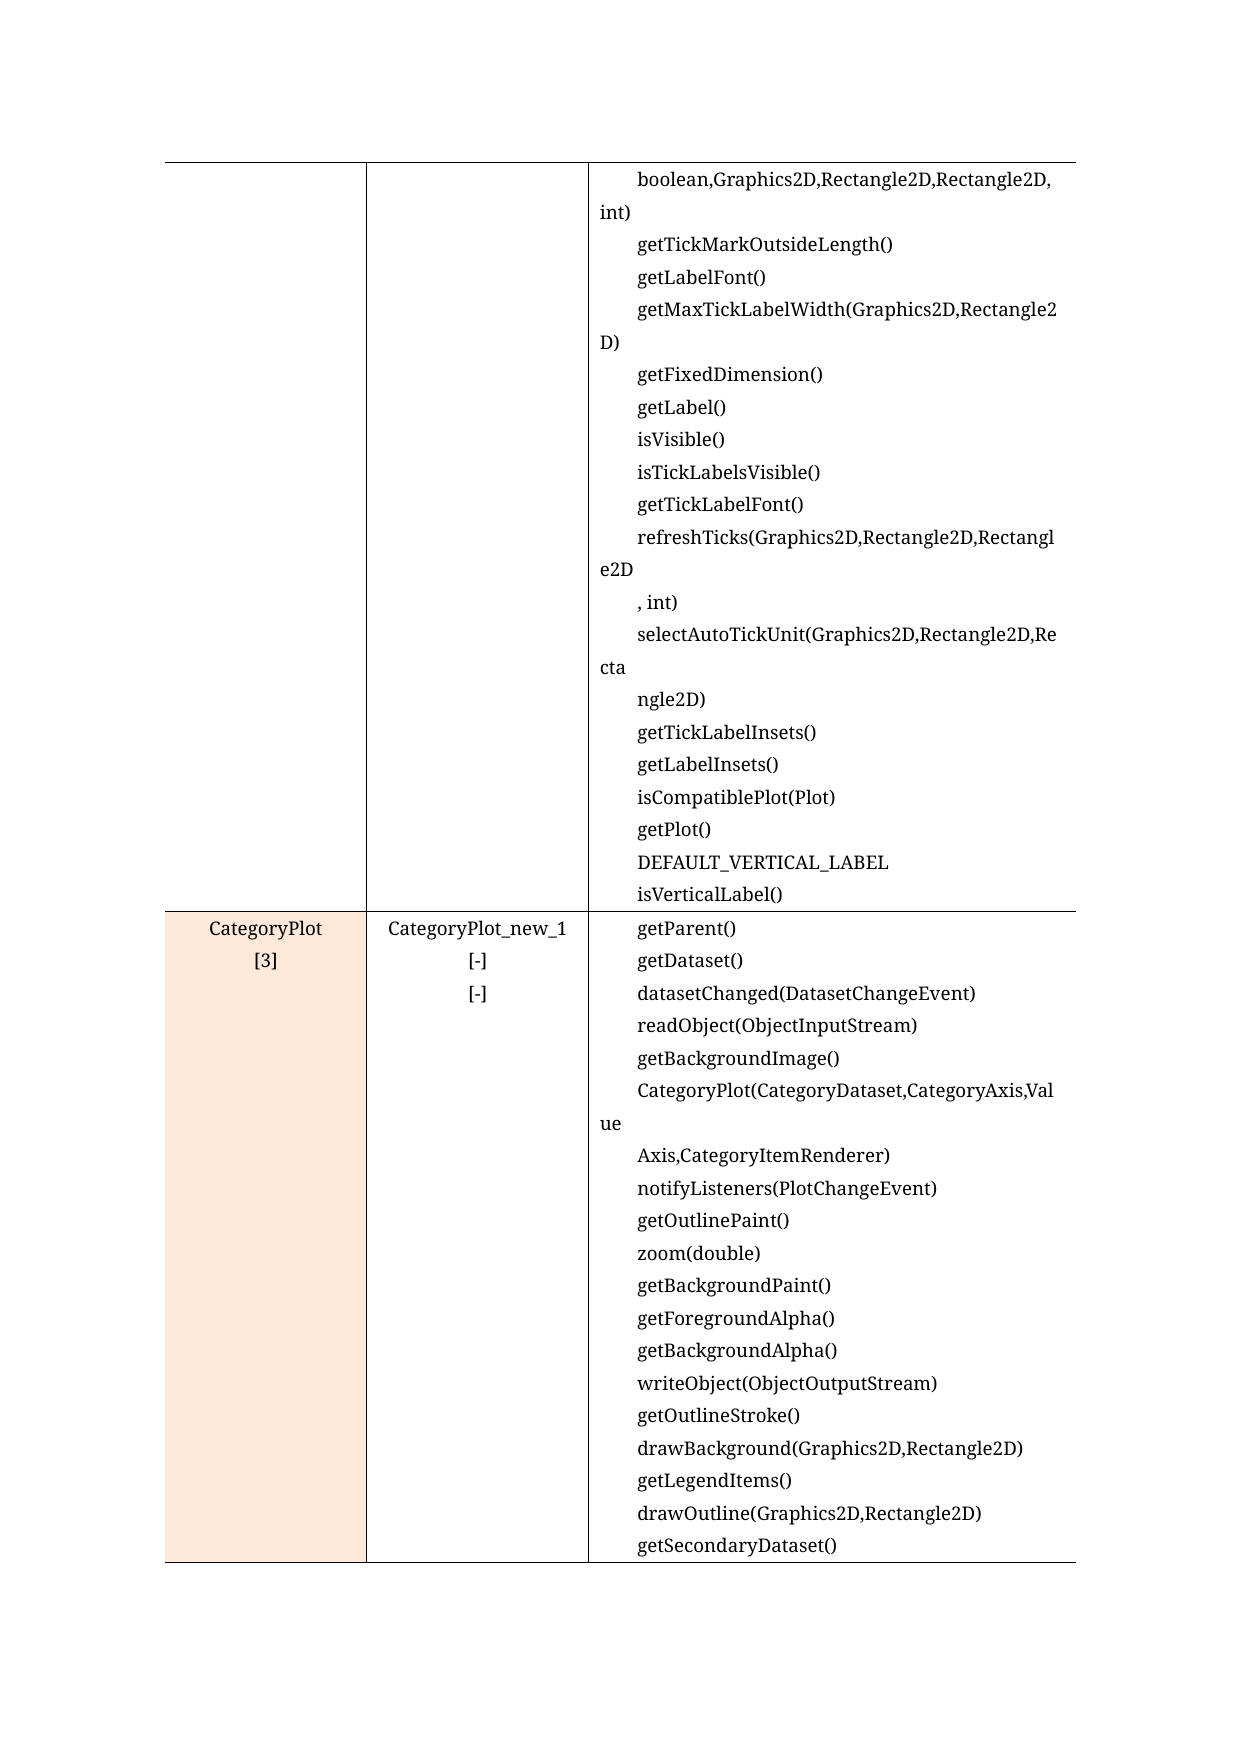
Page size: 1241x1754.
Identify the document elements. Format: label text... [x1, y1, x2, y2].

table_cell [367, 912, 588, 1562]
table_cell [589, 912, 1076, 1562]
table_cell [589, 163, 1076, 911]
table_cell CategoryPlot [3] [165, 912, 366, 1562]
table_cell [367, 163, 588, 911]
